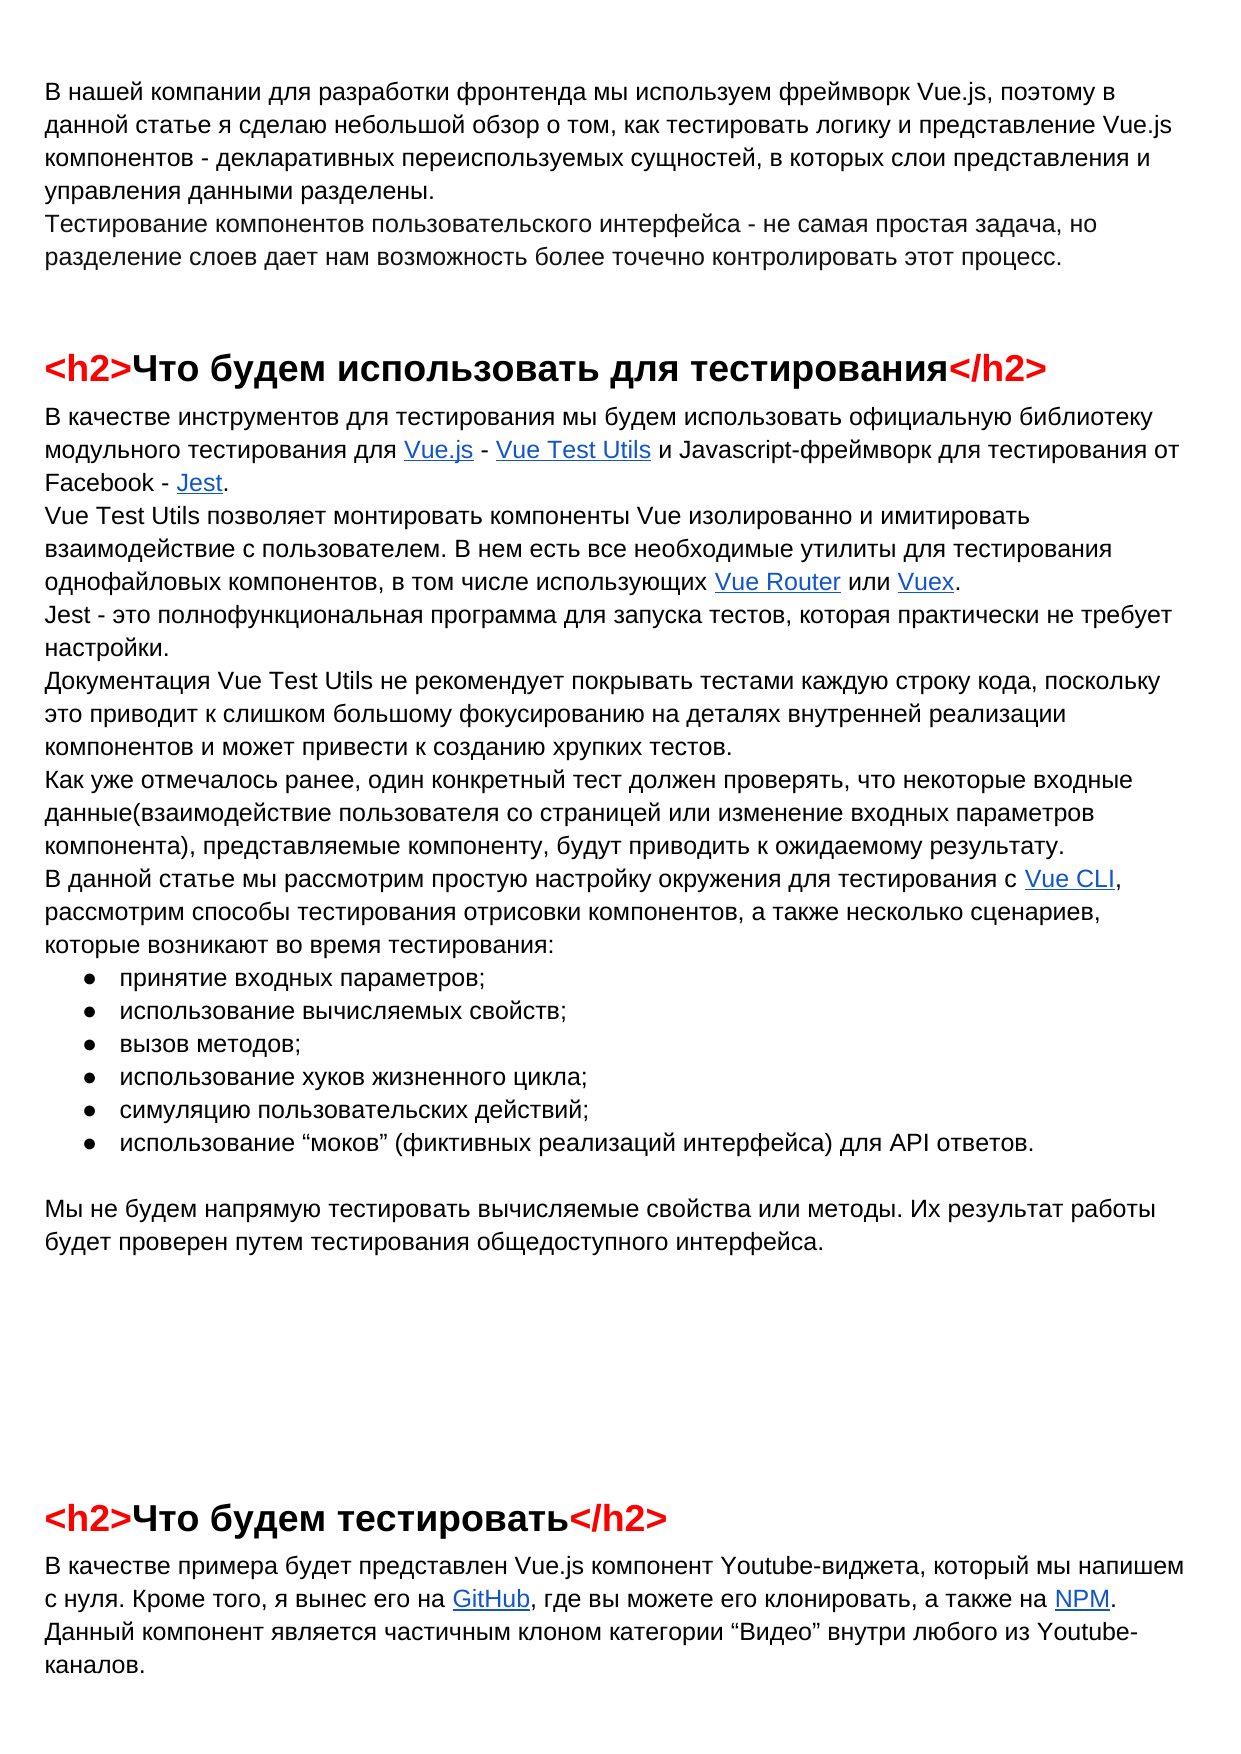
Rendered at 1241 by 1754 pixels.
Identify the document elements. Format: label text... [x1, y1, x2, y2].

list принятие входных параметров; [82, 963, 1195, 992]
text Как уже отмечалось ранее, один конкретный тест должен проверять, что некоторые входные данные(взаимодействие пользователя со страницей или изменение входных параметров компонента), представляемые компоненту, будут приводить к ожидаемому результату. [44, 765, 1195, 859]
text В качестве инструментов для тестирования мы будем использовать официальную библиотеку модульного тестирования для Vue.js - Vue Test Utils и Javascript-фреймворк для тестирования от Facebook - Jest. [44, 402, 1195, 496]
subtitle <h2>Что будем использовать для тестирования</h2> [44, 346, 1195, 389]
list использование хуков жизненного цикла; [82, 1062, 1195, 1091]
list использование вычисляемых свойств; [82, 996, 1195, 1025]
text Jest - это полнофункциональная программа для запуска тестов, которая практически не требует настройки. [44, 600, 1195, 661]
text В нашей компании для разработки фронтенда мы используем фреймворк Vue.js, поэтому в данной статье я сделаю небольшой обзор о том, как тестировать логику и представление Vue.js компонентов - декларативных переиспользуемых сущностей, в которых слои представления и управления данными разделены. [44, 77, 1195, 205]
list вызов методов; [82, 1029, 1195, 1058]
subtitle <h2>Что будем тестировать</h2> [44, 1496, 1195, 1539]
text Мы не будем напрямую тестировать вычисляемые свойства или методы. Их результат работы будет проверен путем тестирования общедоступного интерфейса. [44, 1194, 1195, 1256]
text Тестирование компонентов пользовательского интерфейса - не самая простая задача, но разделение слоев дает нам возможность более точечно контролировать этот процесс. [44, 209, 1195, 271]
list использование “моков” (фиктивных реализаций интерфейса) для API ответов. [82, 1128, 1195, 1157]
list симуляцию пользовательских действий; [82, 1095, 1195, 1124]
text Данный компонент является частичным клоном категории “Видео” внутри любого из Youtube-каналов. [44, 1617, 1195, 1679]
text В данной статье мы рассмотрим простую настройку окружения для тестирования с Vue CLI, рассмотрим способы тестирования отрисовки компонентов, а также несколько сценариев, которые возникают во время тестирования: [44, 864, 1195, 959]
text Vue Test Utils позволяет монтировать компоненты Vue изолированно и имитировать взаимодействие с пользователем. В нем есть все необходимые утилиты для тестирования однофайловых компонентов, в том числе использующих Vue Router или Vuex. [44, 501, 1195, 595]
text Документация Vue Test Utils не рекомендует покрывать тестами каждую строку кода, поскольку это приводит к слишком большому фокусированию на деталях внутренней реализации компонентов и может привести к созданию хрупких тестов. [44, 666, 1195, 761]
